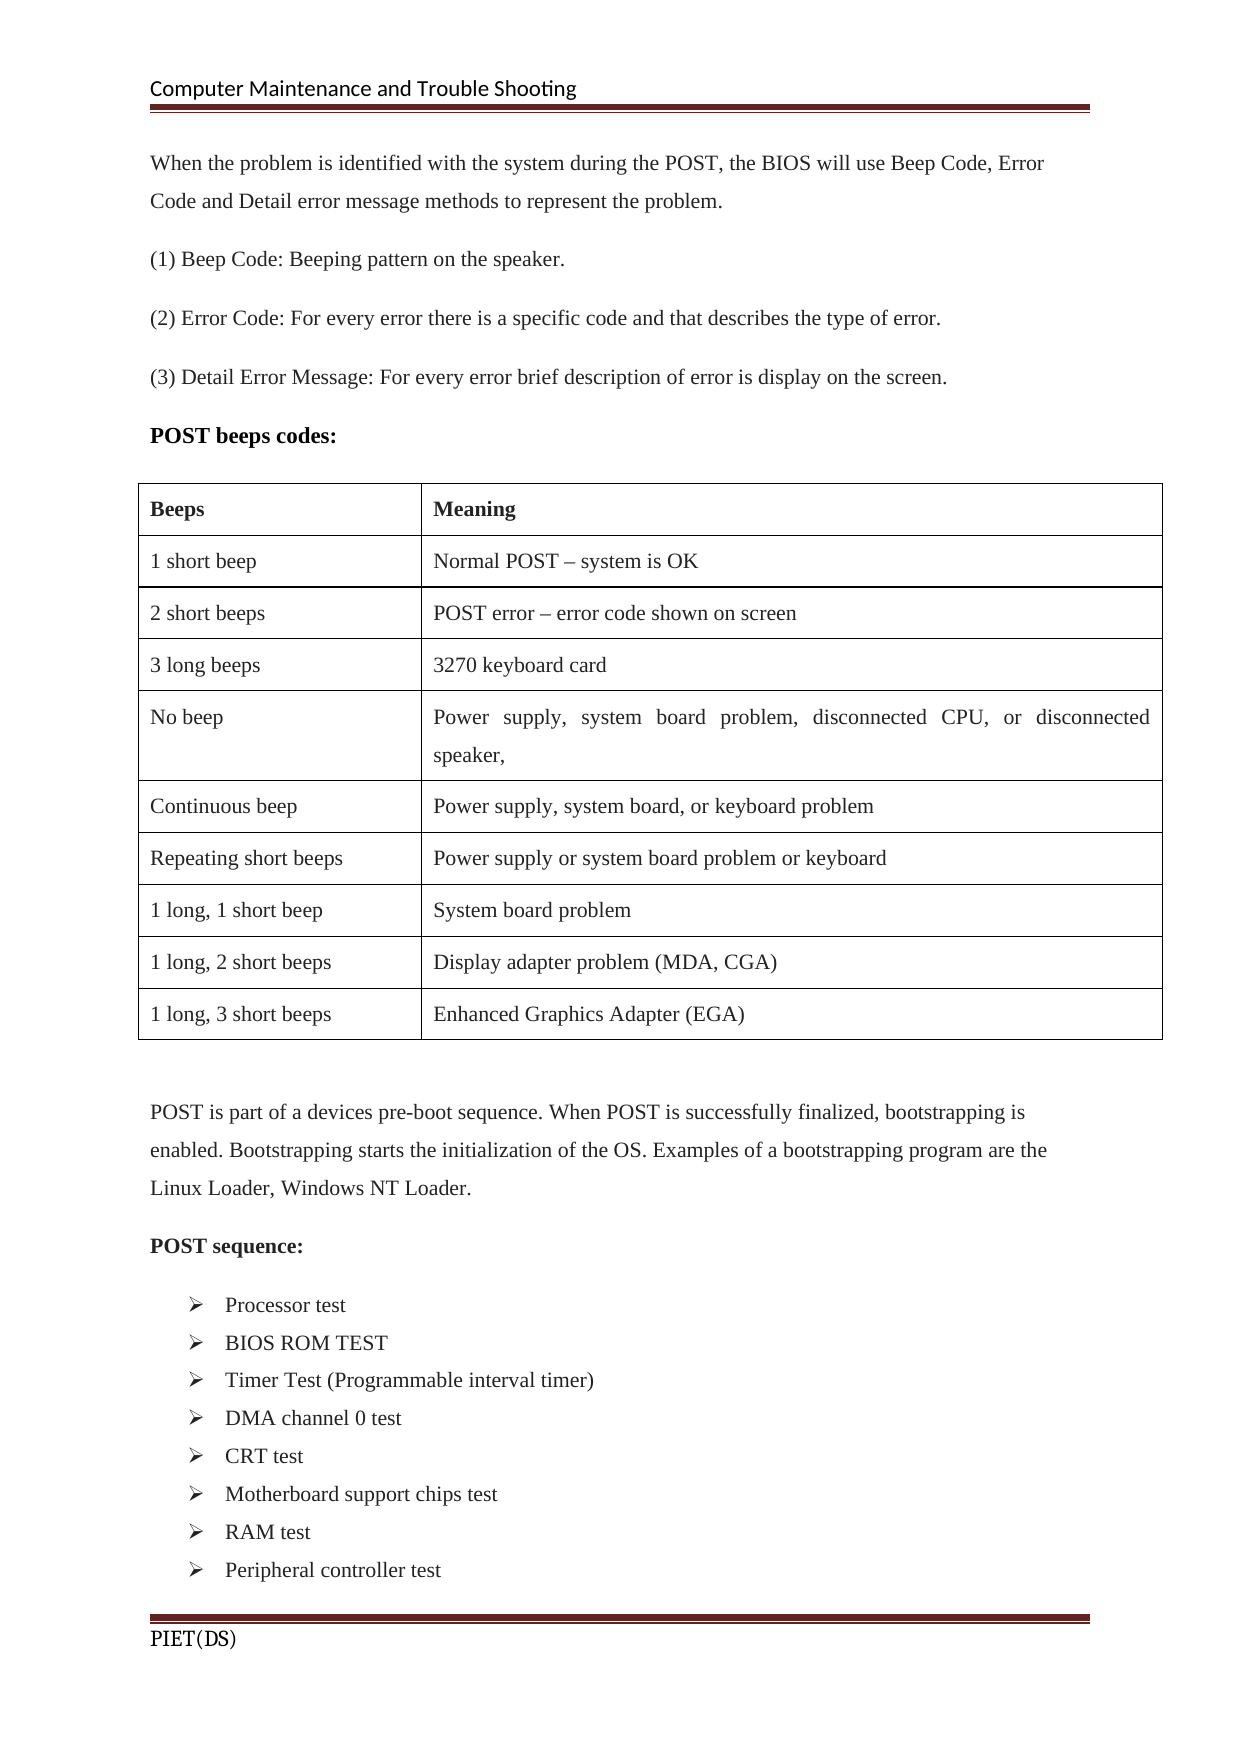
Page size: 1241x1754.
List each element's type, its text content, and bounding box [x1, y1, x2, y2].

list RAM test [187, 1519, 1090, 1544]
list CRT test [187, 1443, 1090, 1468]
table_cell 2 short beeps [139, 588, 421, 638]
list Processor test [187, 1292, 1090, 1317]
table_cell 1 long, 1 short beep [139, 885, 421, 936]
list Timer Test (Programmable interval timer) [187, 1367, 1090, 1393]
table_header Meaning [422, 484, 1162, 534]
table_cell 1 long, 3 short beeps [139, 989, 421, 1039]
table_cell Power supply, system board problem, disconnected CPU, or disconnected speaker, [422, 691, 1162, 780]
table_cell Normal POST – system is OK [422, 536, 1162, 586]
text When the problem is identified with the system during the POST, the BIOS will use Beep Code, Error Code and Detail error message methods to represent the problem. [150, 150, 1090, 213]
table_cell System board problem [422, 885, 1162, 936]
table_cell No beep [139, 691, 421, 780]
table_cell Enhanced Graphics Adapter (EGA) [422, 989, 1162, 1039]
table_cell POST error – error code shown on screen [422, 588, 1162, 638]
text POST beeps codes: [150, 422, 1090, 449]
list Motherboard support chips test [187, 1481, 1090, 1506]
table_cell 1 long, 2 short beeps [139, 937, 421, 987]
text (2) Error Code: For every error there is a specific code and that describes the type of error. [150, 305, 1090, 330]
text POST sequence: [150, 1233, 1090, 1258]
table_cell Repeating short beeps [139, 833, 421, 884]
table_cell Power supply, system board, or keyboard problem [422, 781, 1162, 832]
table_cell Continuous beep [139, 781, 421, 832]
table_cell 3 long beeps [139, 639, 421, 690]
table_cell Power supply or system board problem or keyboard [422, 833, 1162, 884]
text (1) Beep Code: Beeping pattern on the speaker. [150, 246, 1090, 272]
text POST is part of a devices pre-boot sequence. When POST is successfully finalized, bootstrapping is enabled. Bootstrapping starts the initialization of the OS. Examples of a bootstrapping program are the Linux Loader, Windows NT Loader. [150, 1099, 1090, 1200]
table_cell Display adapter problem (MDA, CGA) [422, 937, 1162, 987]
table_header Beeps [139, 484, 421, 534]
list DMA channel 0 test [187, 1405, 1090, 1431]
table_cell 1 short beep [139, 536, 421, 586]
list Peripheral controller test [187, 1557, 1090, 1582]
text (3) Detail Error Message: For every error brief description of error is display on the screen. [150, 364, 1090, 389]
list BIOS ROM TEST [187, 1330, 1090, 1355]
table_cell 3270 keyboard card [422, 639, 1162, 690]
